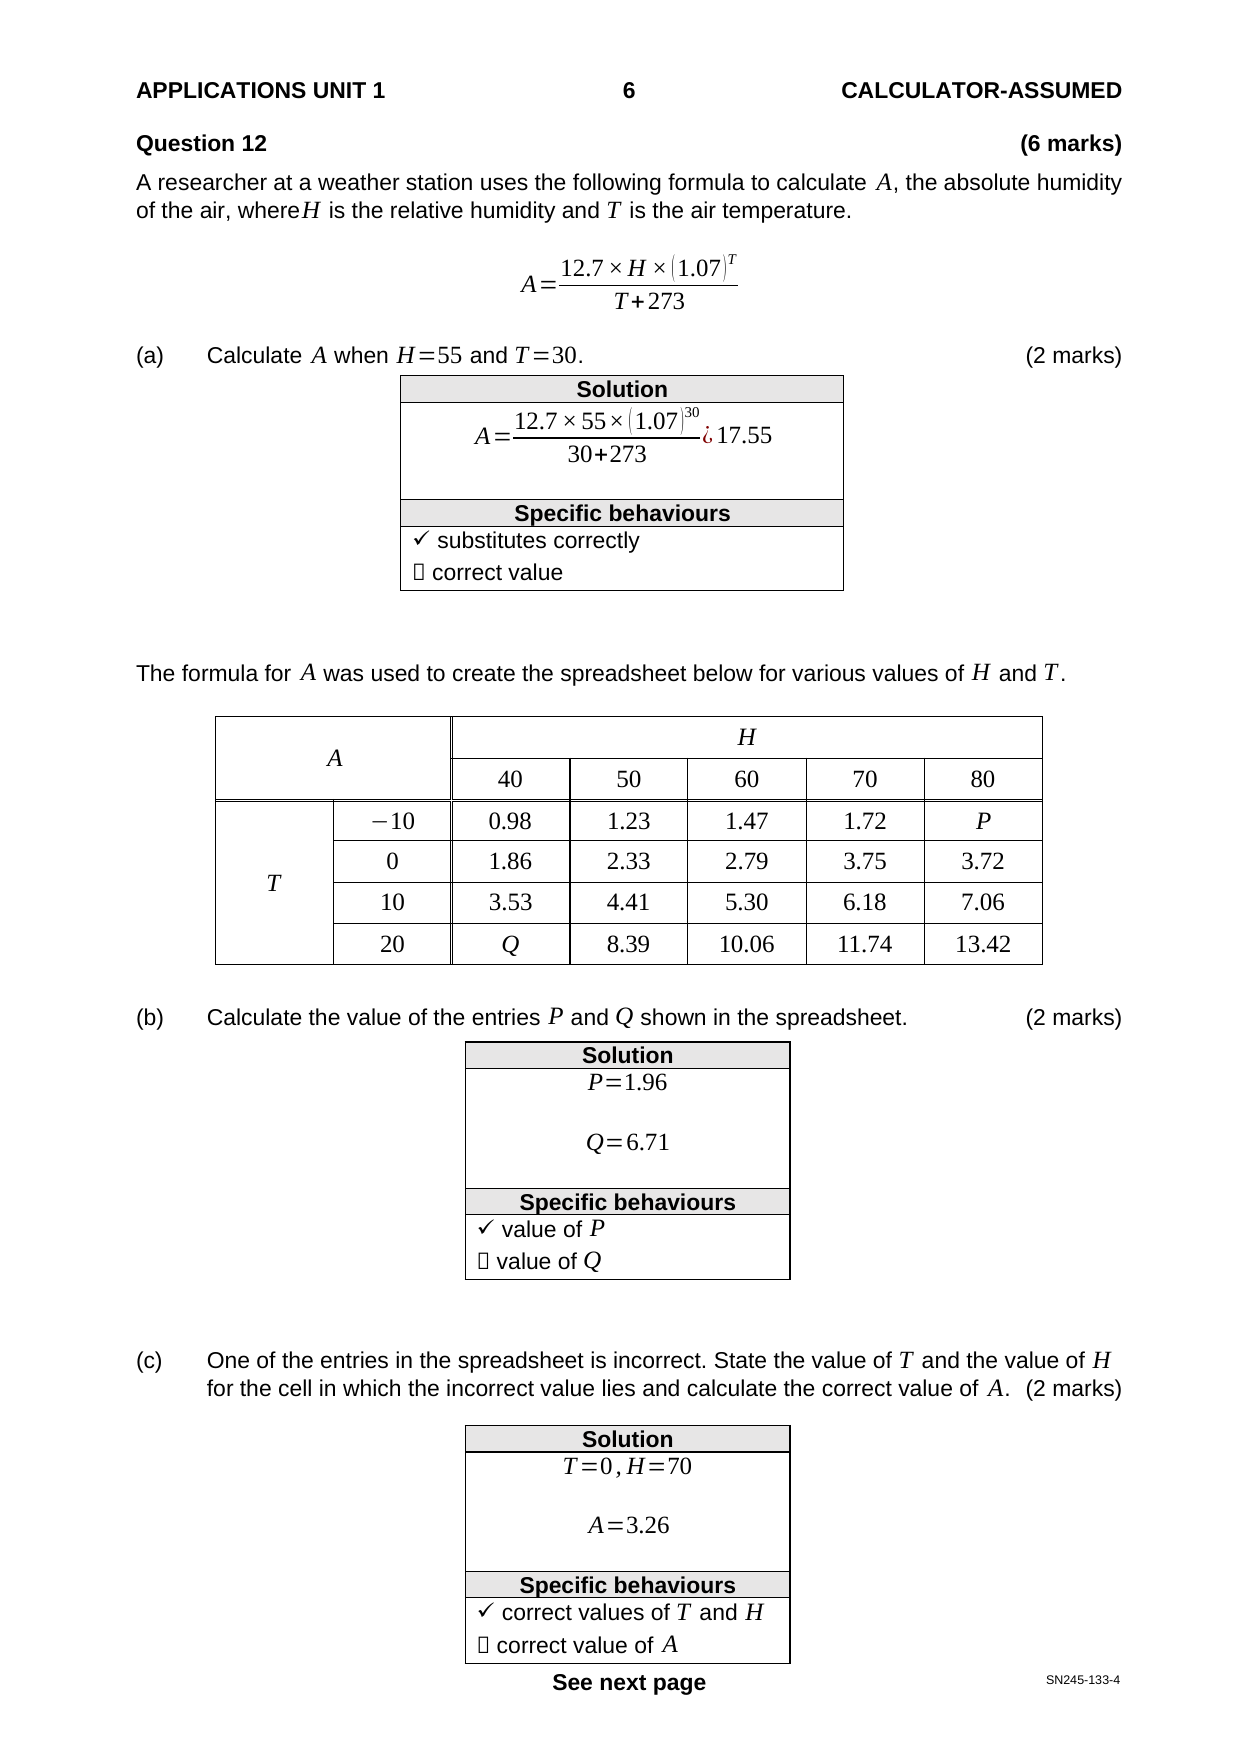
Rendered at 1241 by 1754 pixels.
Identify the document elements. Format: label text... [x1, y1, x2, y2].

table_header [453, 717, 1042, 757]
table_cell [571, 841, 687, 882]
table_cell [688, 759, 806, 799]
table_cell [925, 802, 1042, 840]
table_cell [807, 883, 924, 923]
table_cell [807, 924, 924, 964]
table_cell [216, 802, 333, 964]
text (c) One of the entries in the spreadsheet is incorrect. State the value of and the value of for the cell in which the incorrect value lies and calculate the correct value of . (2 marks) [136, 1347, 1122, 1402]
table_cell [453, 759, 569, 799]
table_cell [688, 883, 806, 923]
table_cell [453, 883, 569, 923]
text Question 12 (6 marks) [136, 130, 1122, 156]
table_cell [334, 802, 450, 840]
text (b) Calculate the value of the entries and shown in the spreadsheet. (2 marks) [136, 1003, 1122, 1031]
table_cell [453, 841, 569, 882]
table_cell [453, 802, 569, 840]
text The formula for was used to create the spreadsheet below for various values of and . [136, 659, 1122, 687]
table_cell [571, 802, 687, 840]
table_cell [453, 924, 569, 964]
text (a) Calculate when and . (2 marks) [136, 342, 1122, 369]
table_cell [334, 883, 450, 923]
table_cell [807, 802, 924, 840]
table_cell [571, 759, 687, 799]
table_cell [925, 759, 1042, 799]
table_header [216, 717, 450, 799]
table_cell [925, 883, 1042, 923]
table_cell [925, 924, 1042, 964]
table_cell [334, 841, 450, 882]
table_cell [334, 924, 450, 964]
table_cell [688, 841, 806, 882]
table_cell [571, 883, 687, 923]
table_cell [688, 802, 806, 840]
table_cell [807, 759, 924, 799]
text A researcher at a weather station uses the following formula to calculate , the absolute humidity of the air, where is the relative humidity and is the air temperature. [136, 169, 1122, 224]
table_cell [925, 841, 1042, 882]
table_cell [807, 841, 924, 882]
table_cell [571, 924, 687, 964]
table_cell [688, 924, 806, 964]
